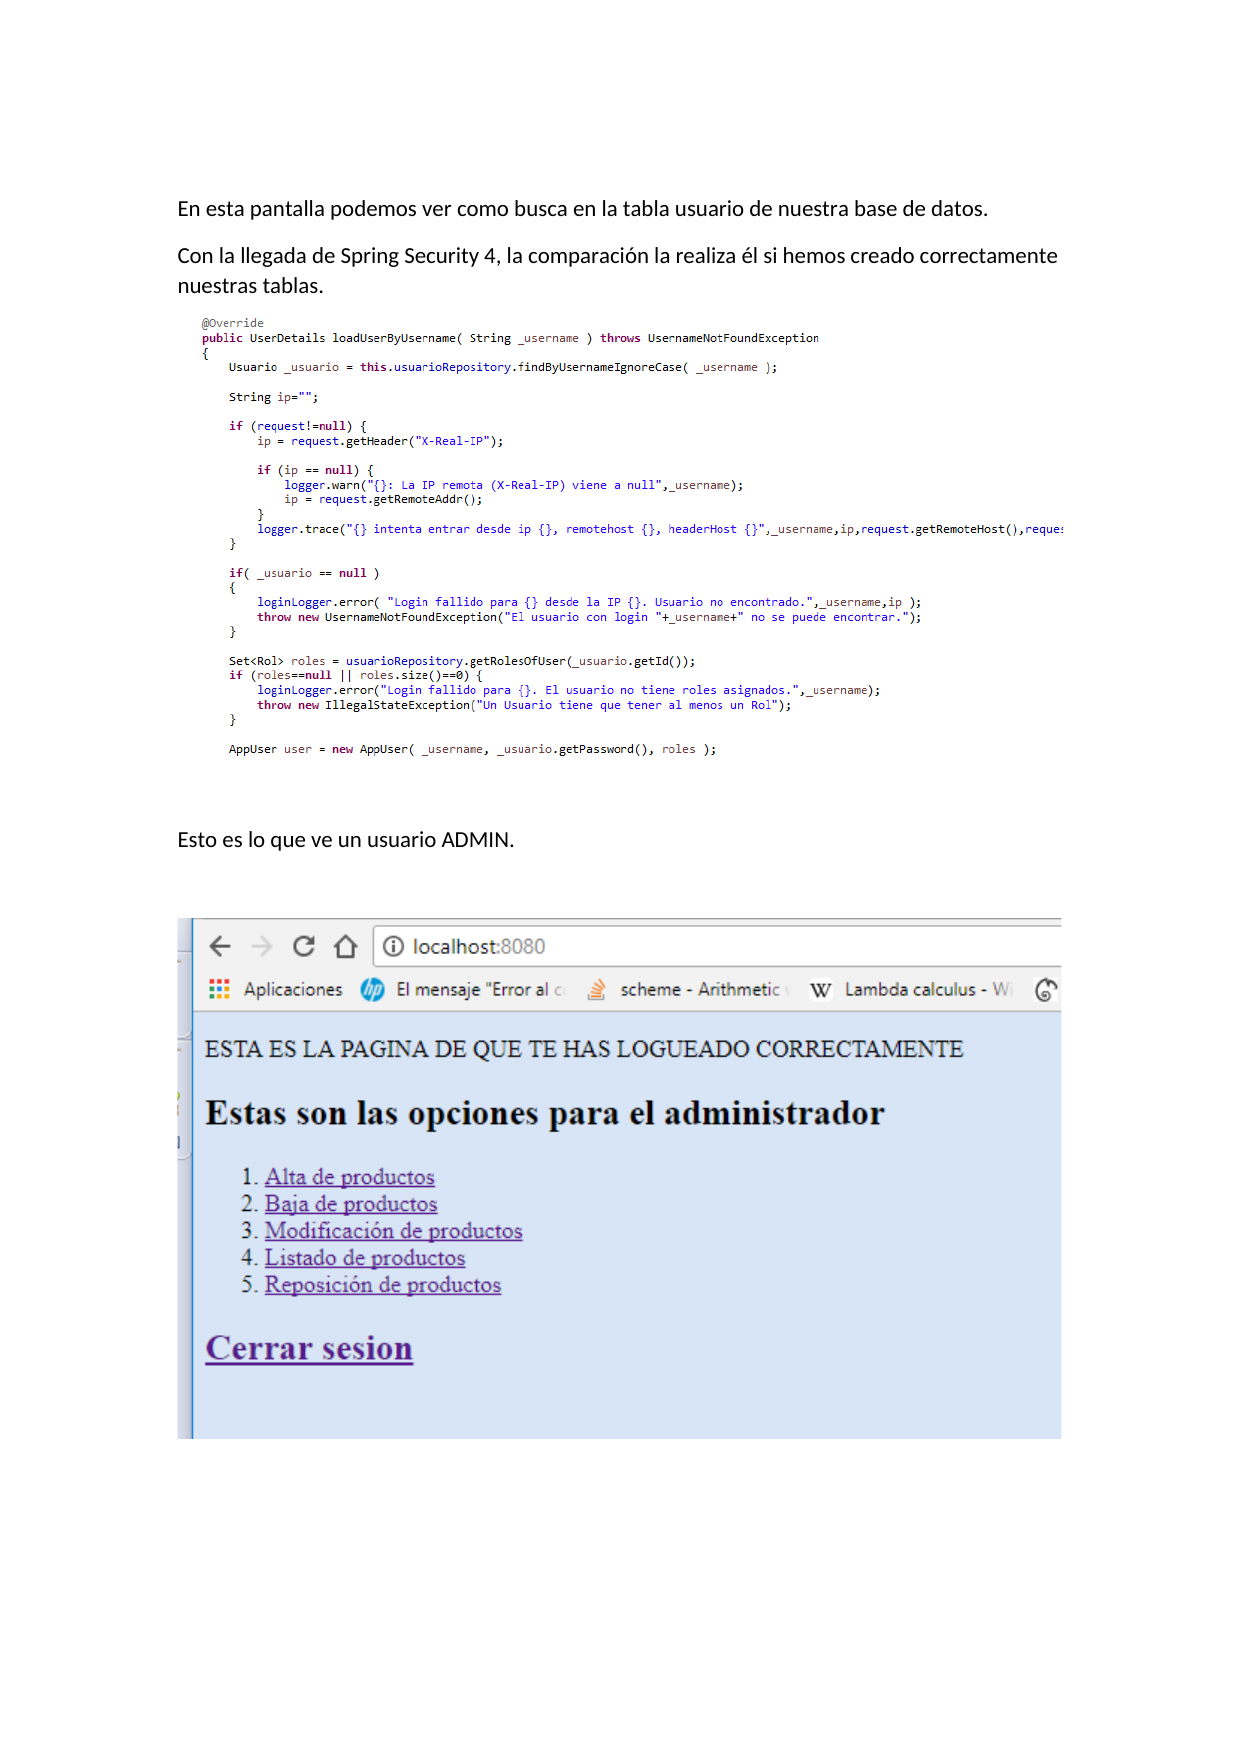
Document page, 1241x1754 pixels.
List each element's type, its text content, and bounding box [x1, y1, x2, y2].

text Con la llegada de Spring Security 4, la comparación la realiza él si hemos creado correctamente nuestras tablas. [177, 241, 1063, 299]
text Esto es lo que ve un usuario ADMIN. [177, 825, 1063, 853]
picture [177, 918, 1062, 1439]
picture [177, 318, 1064, 759]
text En esta pantalla podemos ver como busca en la tabla usuario de nuestra base de datos. [177, 194, 1063, 222]
